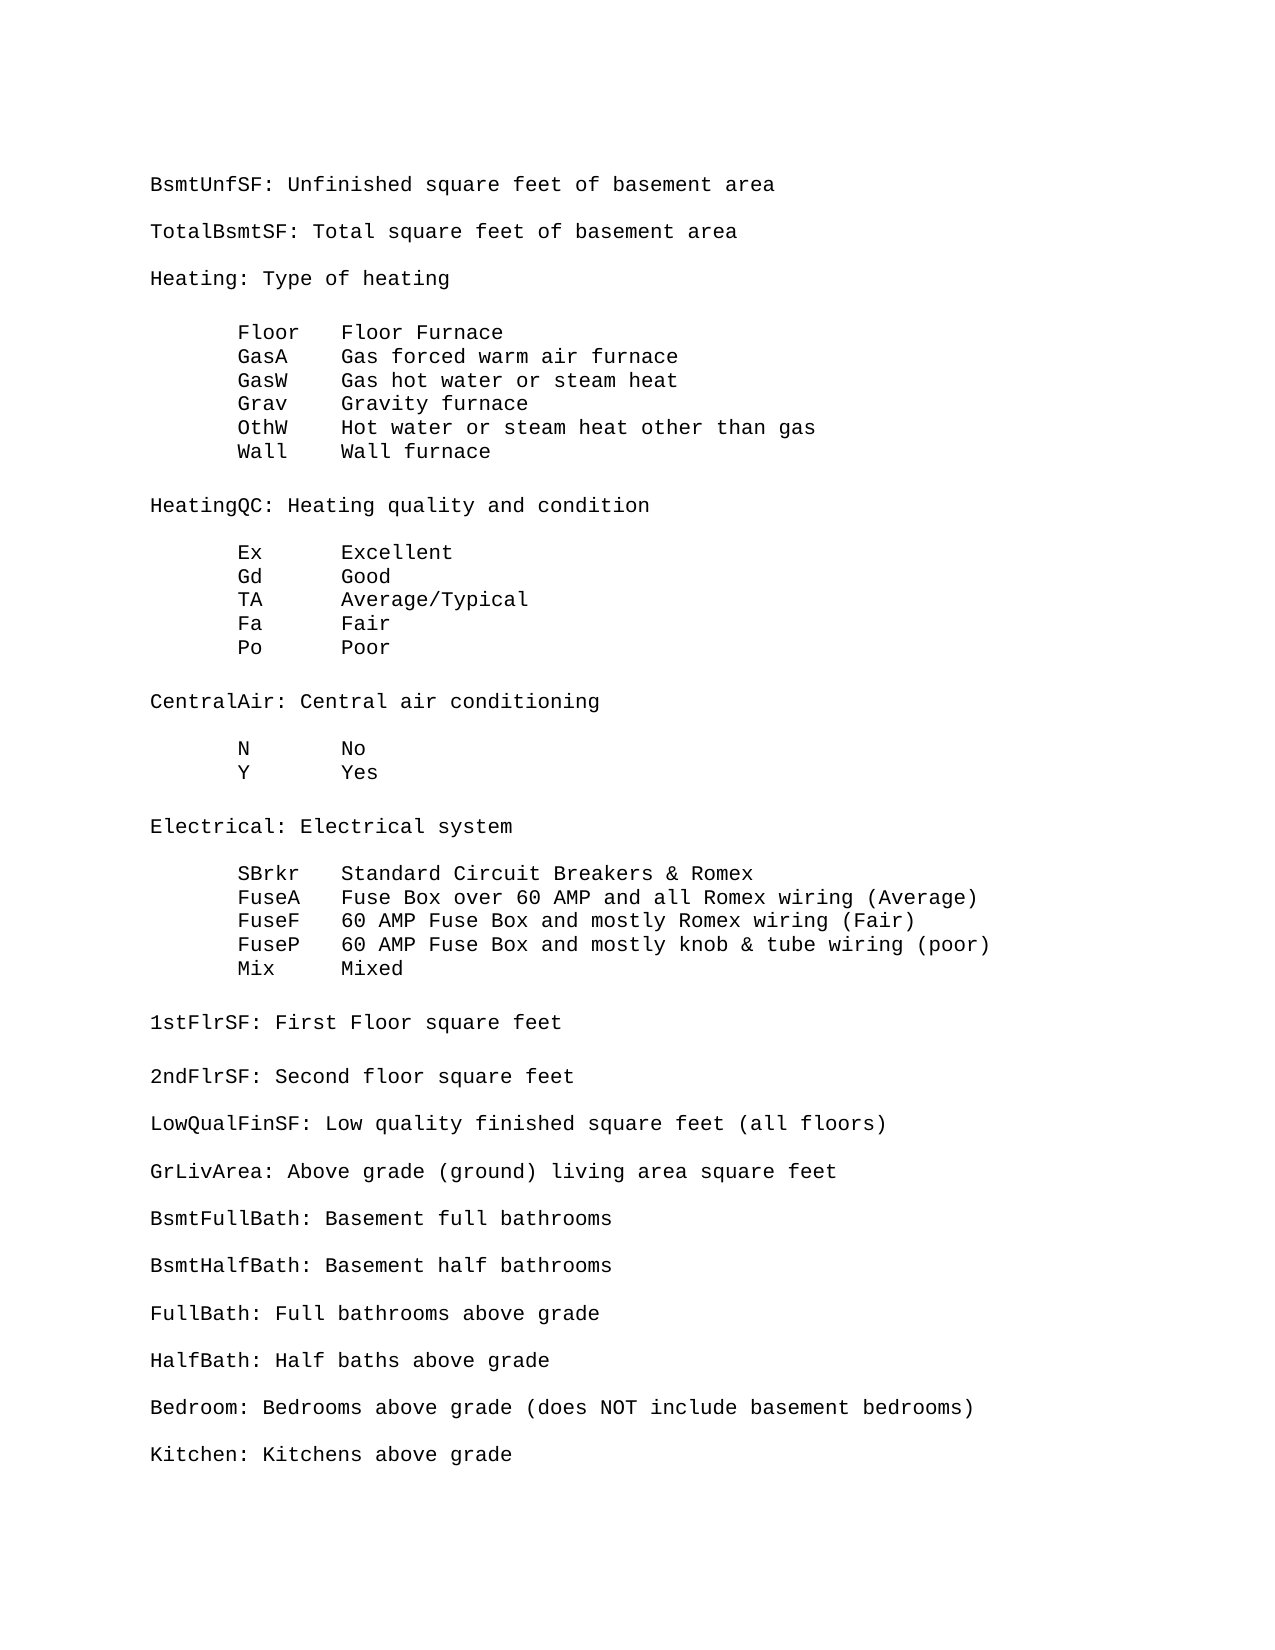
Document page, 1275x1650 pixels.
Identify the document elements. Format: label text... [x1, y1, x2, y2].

text FuseF 60 AMP Fuse Box and mostly Romex wiring (Fair) [150, 911, 1125, 934]
text Wall Wall furnace [150, 441, 1125, 464]
text HalfBath: Half baths above grade [150, 1350, 1125, 1373]
text FullBath: Full bathrooms above grade [150, 1303, 1125, 1326]
text Gd Good [150, 566, 1125, 589]
text FuseP 60 AMP Fuse Box and mostly knob & tube wiring (poor) [150, 934, 1125, 958]
text Bedroom: Bedrooms above grade (does NOT include basement bedrooms) [150, 1397, 1125, 1421]
text Po Poor [150, 637, 1125, 660]
text TA Average/Typical [150, 589, 1125, 613]
text Electrical: Electrical system [150, 816, 1125, 839]
text SBrkr Standard Circuit Breakers & Romex [150, 863, 1125, 887]
text Floor Floor Furnace [150, 322, 1125, 346]
text 1stFlrSF: First Floor square feet [150, 1012, 1125, 1036]
text Grav Gravity furnace [150, 393, 1125, 417]
text FuseA Fuse Box over 60 AMP and all Romex wiring (Average) [150, 887, 1125, 911]
text LowQualFinSF: Low quality finished square feet (all floors) [150, 1113, 1125, 1137]
text OthW Hot water or steam heat other than gas [150, 417, 1125, 441]
text GrLivArea: Above grade (ground) living area square feet [150, 1161, 1125, 1184]
text Fa Fair [150, 613, 1125, 637]
text 2ndFlrSF: Second floor square feet [150, 1066, 1125, 1090]
text N No [150, 738, 1125, 762]
text HeatingQC: Heating quality and condition [150, 495, 1125, 518]
text BsmtFullBath: Basement full bathrooms [150, 1208, 1125, 1232]
text BsmtUnfSF: Unfinished square feet of basement area [150, 174, 1125, 197]
text GasA Gas forced warm air furnace [150, 346, 1125, 370]
text Mix Mixed [150, 958, 1125, 981]
text CentralAir: Central air conditioning [150, 691, 1125, 714]
text TotalBsmtSF: Total square feet of basement area [150, 221, 1125, 244]
text Heating: Type of heating [150, 268, 1125, 292]
text Kitchen: Kitchens above grade [150, 1444, 1125, 1468]
text Y Yes [150, 762, 1125, 785]
text BsmtHalfBath: Basement half bathrooms [150, 1255, 1125, 1279]
text GasW Gas hot water or steam heat [150, 370, 1125, 393]
text Ex Excellent [150, 542, 1125, 566]
